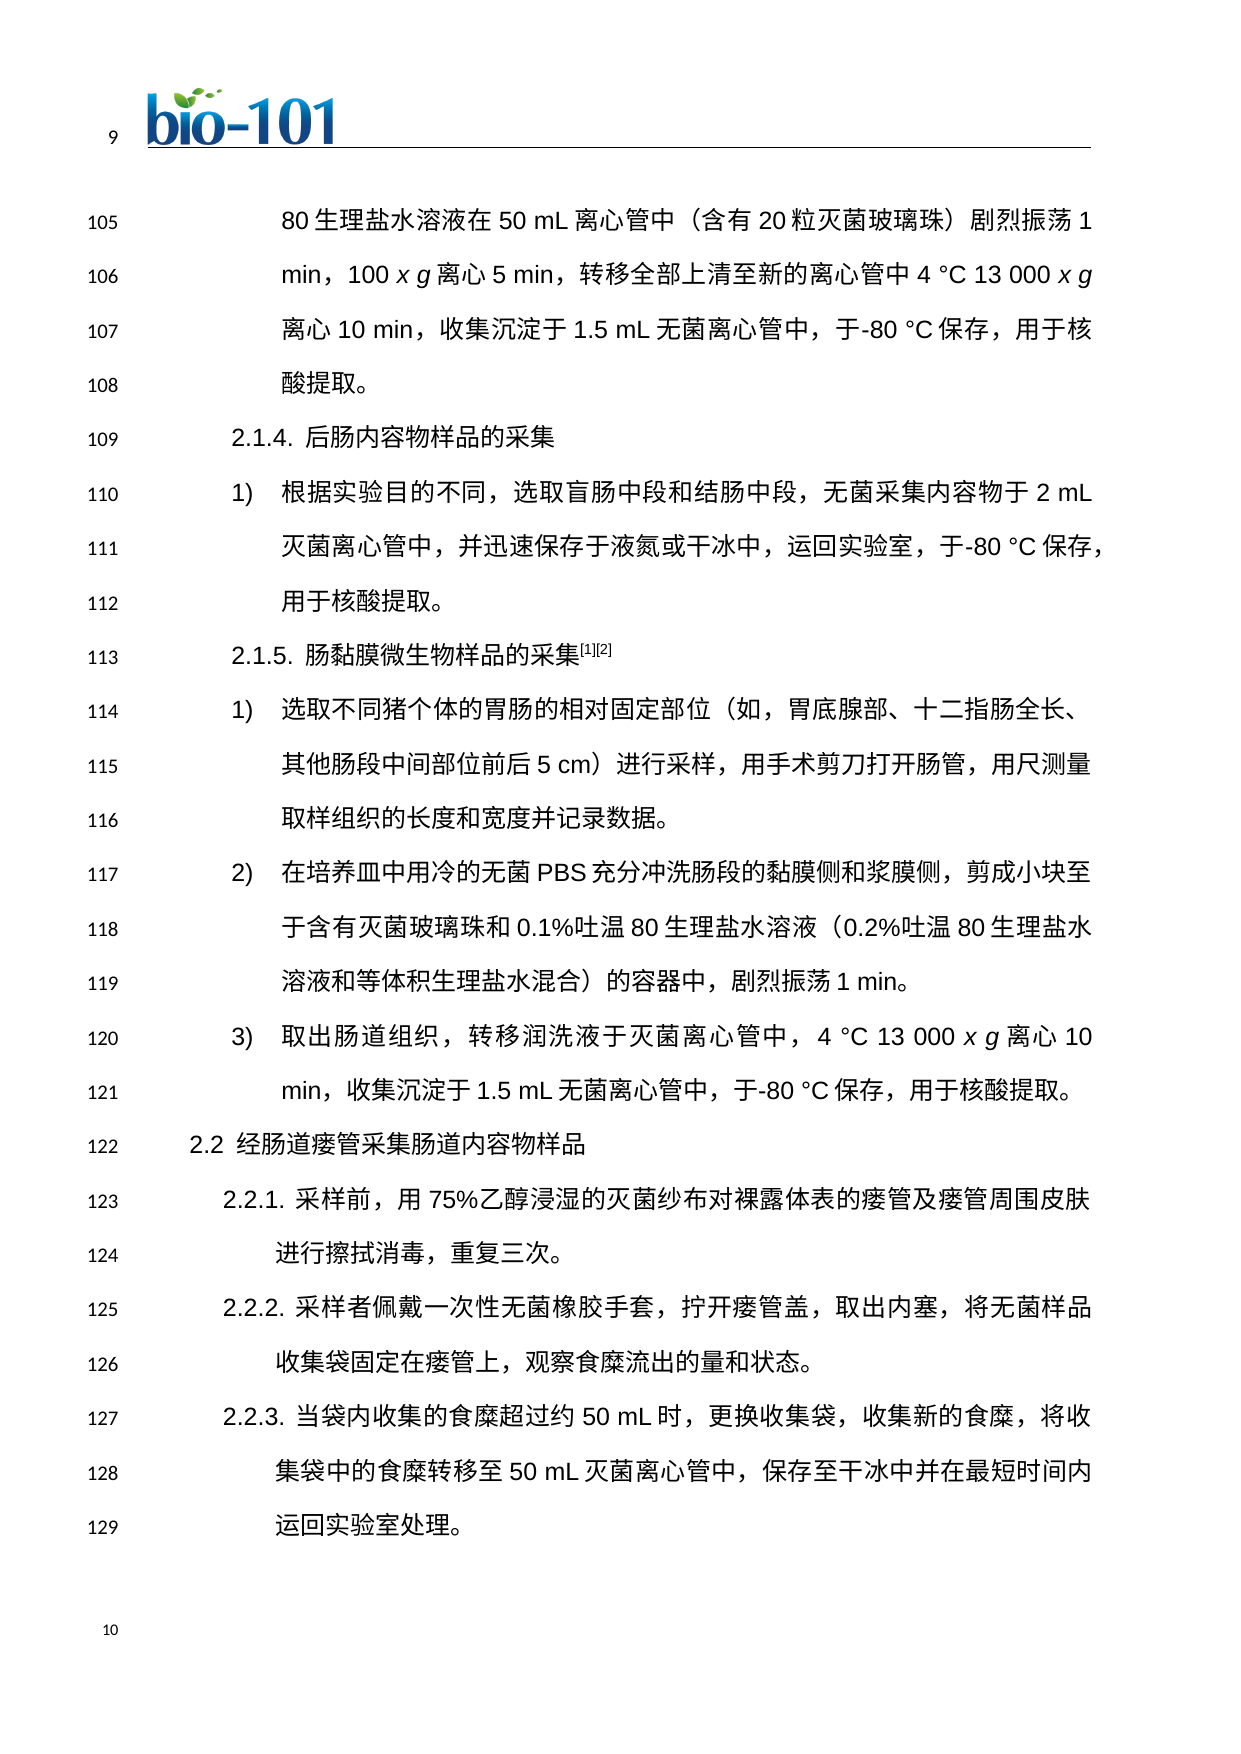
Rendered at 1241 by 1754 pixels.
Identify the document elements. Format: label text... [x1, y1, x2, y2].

list 经肠道瘘管采集肠道内容物样品 [189, 1125, 1092, 1161]
list 根据实验目的不同，选取盲肠中段和结肠中段，无菌采集内容物于2 mL灭菌离心管中，并迅速保存于液氮或干冰中，运回实验室，于-80 °C保存，用于核酸提取。 [231, 472, 1092, 617]
list 采样前，用75%乙醇浸湿的灭菌纱布对裸露体表的瘘管及瘘管周围皮肤进行擦拭消毒，重复三次。 [223, 1179, 1092, 1270]
list 采样者佩戴一次性无菌橡胶手套，拧开瘘管盖，取出内塞，将无菌样品收集袋固定在瘘管上，观察食糜流出的量和状态。 [223, 1288, 1092, 1378]
list 后肠内容物样品的采集 [231, 418, 1092, 454]
list 取出肠道组织，转移润洗液于灭菌离心管中，4 °C 13 000 x g离心10 min，收集沉淀于1.5 mL无菌离心管中，于-80 °C保存，用于核酸提取。 [231, 1016, 1092, 1107]
list 在培养皿中用冷的无菌PBS充分冲洗肠段的黏膜侧和浆膜侧，剪成小块至于含有灭菌玻璃珠和0.1%吐温80生理盐水溶液（0.2%吐温80生理盐水溶液和等体积生理盐水混合）的容器中，剧烈振荡1 min。 [231, 853, 1092, 998]
list 当袋内收集的食糜超过约50 mL时，更换收集袋，收集新的食糜，将收集袋中的食糜转移至50 mL灭菌离心管中，保存至干冰中并在最短时间内运回实验室处理。 [223, 1397, 1092, 1542]
picture [147, 88, 333, 145]
list 选取不同猪个体的胃肠的相对固定部位（如，胃底腺部、十二指肠全长、其他肠段中间部位前后5 cm）进行采样，用手术剪刀打开肠管，用尺测量取样组织的长度和宽度并记录数据。 [231, 690, 1092, 835]
list 肠黏膜微生物样品的采集[1][2] [231, 635, 1092, 672]
